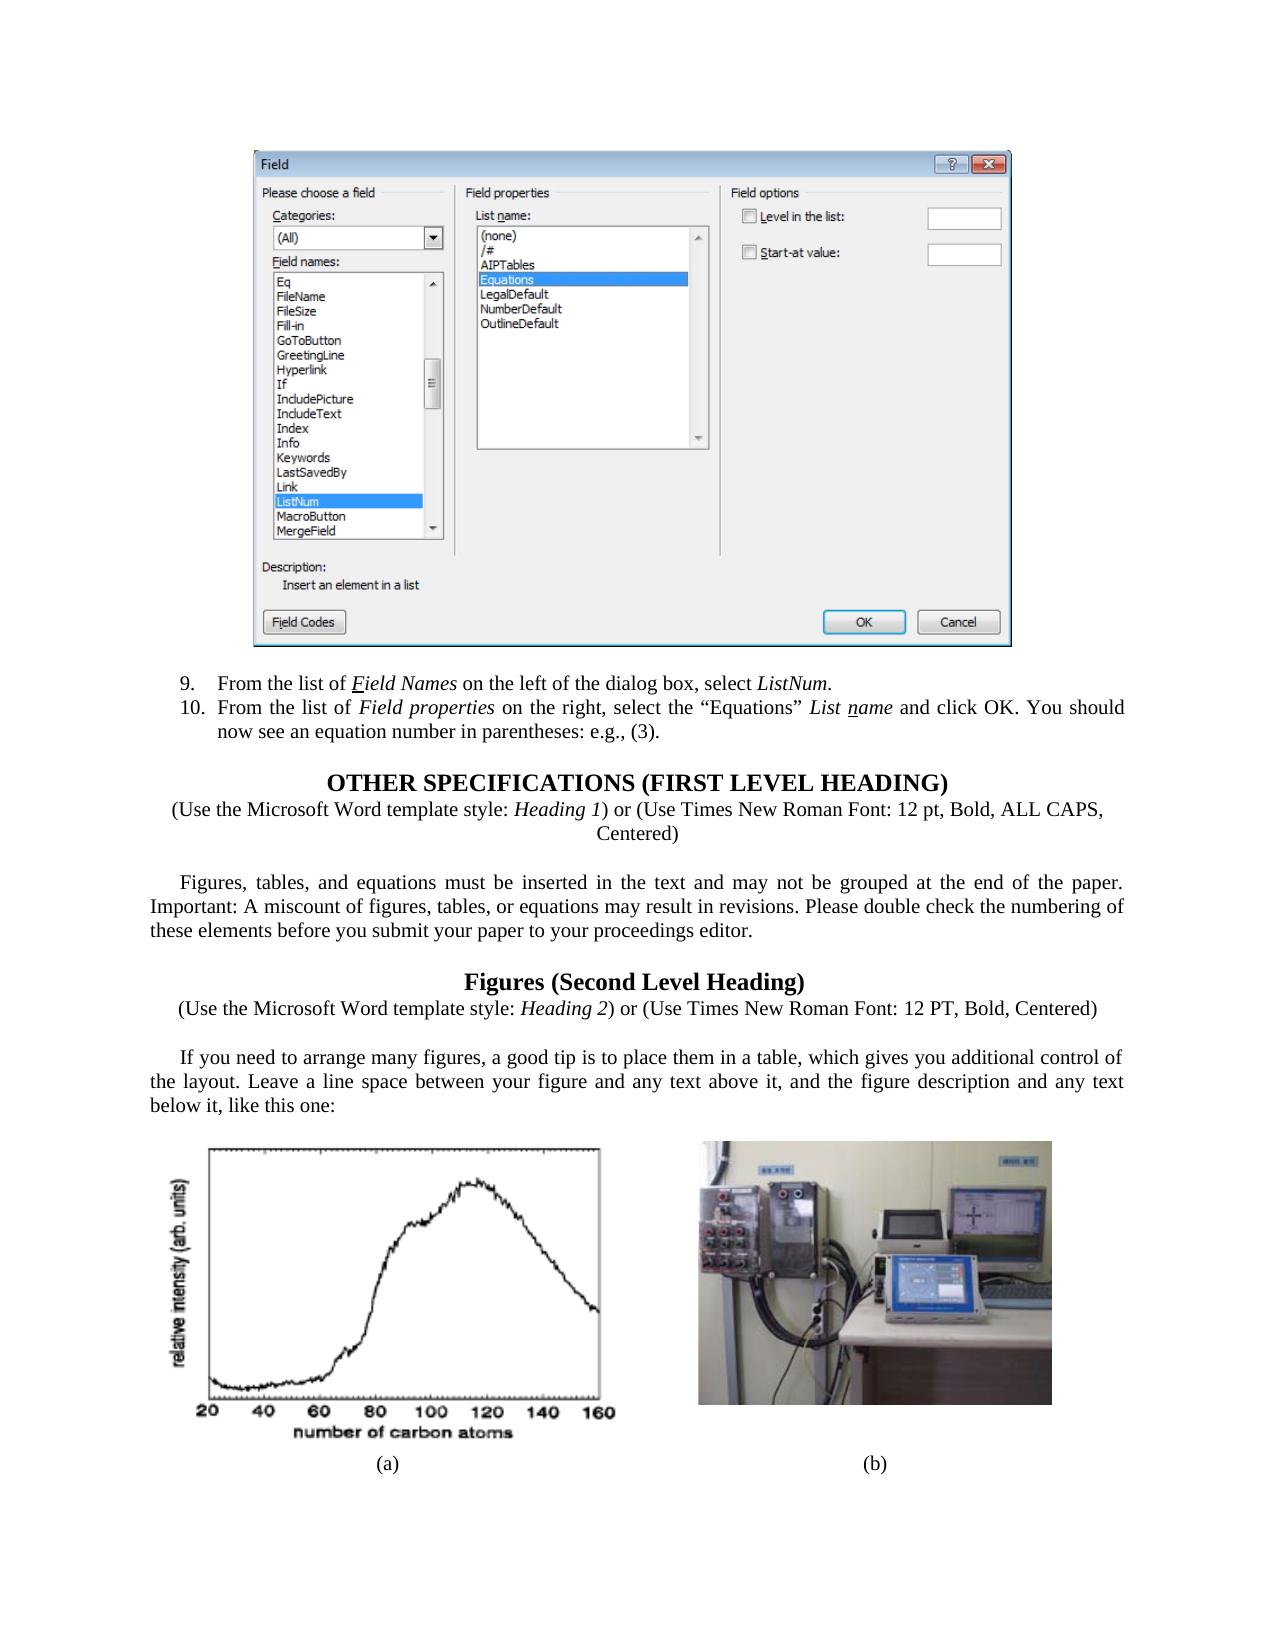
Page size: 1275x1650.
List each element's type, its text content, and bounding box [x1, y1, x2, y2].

subtitle Figures (Second Level Heading) (Use the Microsoft Word template style: Heading 2) or (Use Times New Roman Font: 12 pt, Bold, Centered) [150, 967, 1125, 1020]
list From the list of Field Names on the left of the dialog box, select ListNum. [179, 671, 1125, 695]
list From the list of Field properties on the right, select the “Equations” List name and click OK. You should now see an equation number in parentheses: e.g., (3). [179, 695, 1125, 743]
table_cell (a) [139, 1451, 636, 1481]
picture [698, 1141, 1052, 1405]
table_header [139, 1141, 636, 1451]
picture [253, 150, 1012, 647]
table_cell (b) [636, 1451, 1114, 1481]
subtitle OTHER SPECIFICATIONS (first level heading) (Use the Microsoft Word template style: Heading 1) or (Use Times New Roman Font: 12 pt, Bold, ALL CAPS, Centered) [150, 768, 1125, 845]
text Figures, tables, and equations must be inserted in the text and may not be grouped at the end of the paper. Important: A miscount of figures, tables, or equations may result in revisions. Please double check the numbering of these elements before you submit your paper to your proceedings editor. [150, 870, 1125, 942]
table_header [636, 1141, 1114, 1451]
text If you need to arrange many figures, a good tip is to place them in a table, which gives you additional control of the layout. Leave a line space between your figure and any text above it, and the figure description and any text below it, like this one: [150, 1045, 1125, 1117]
